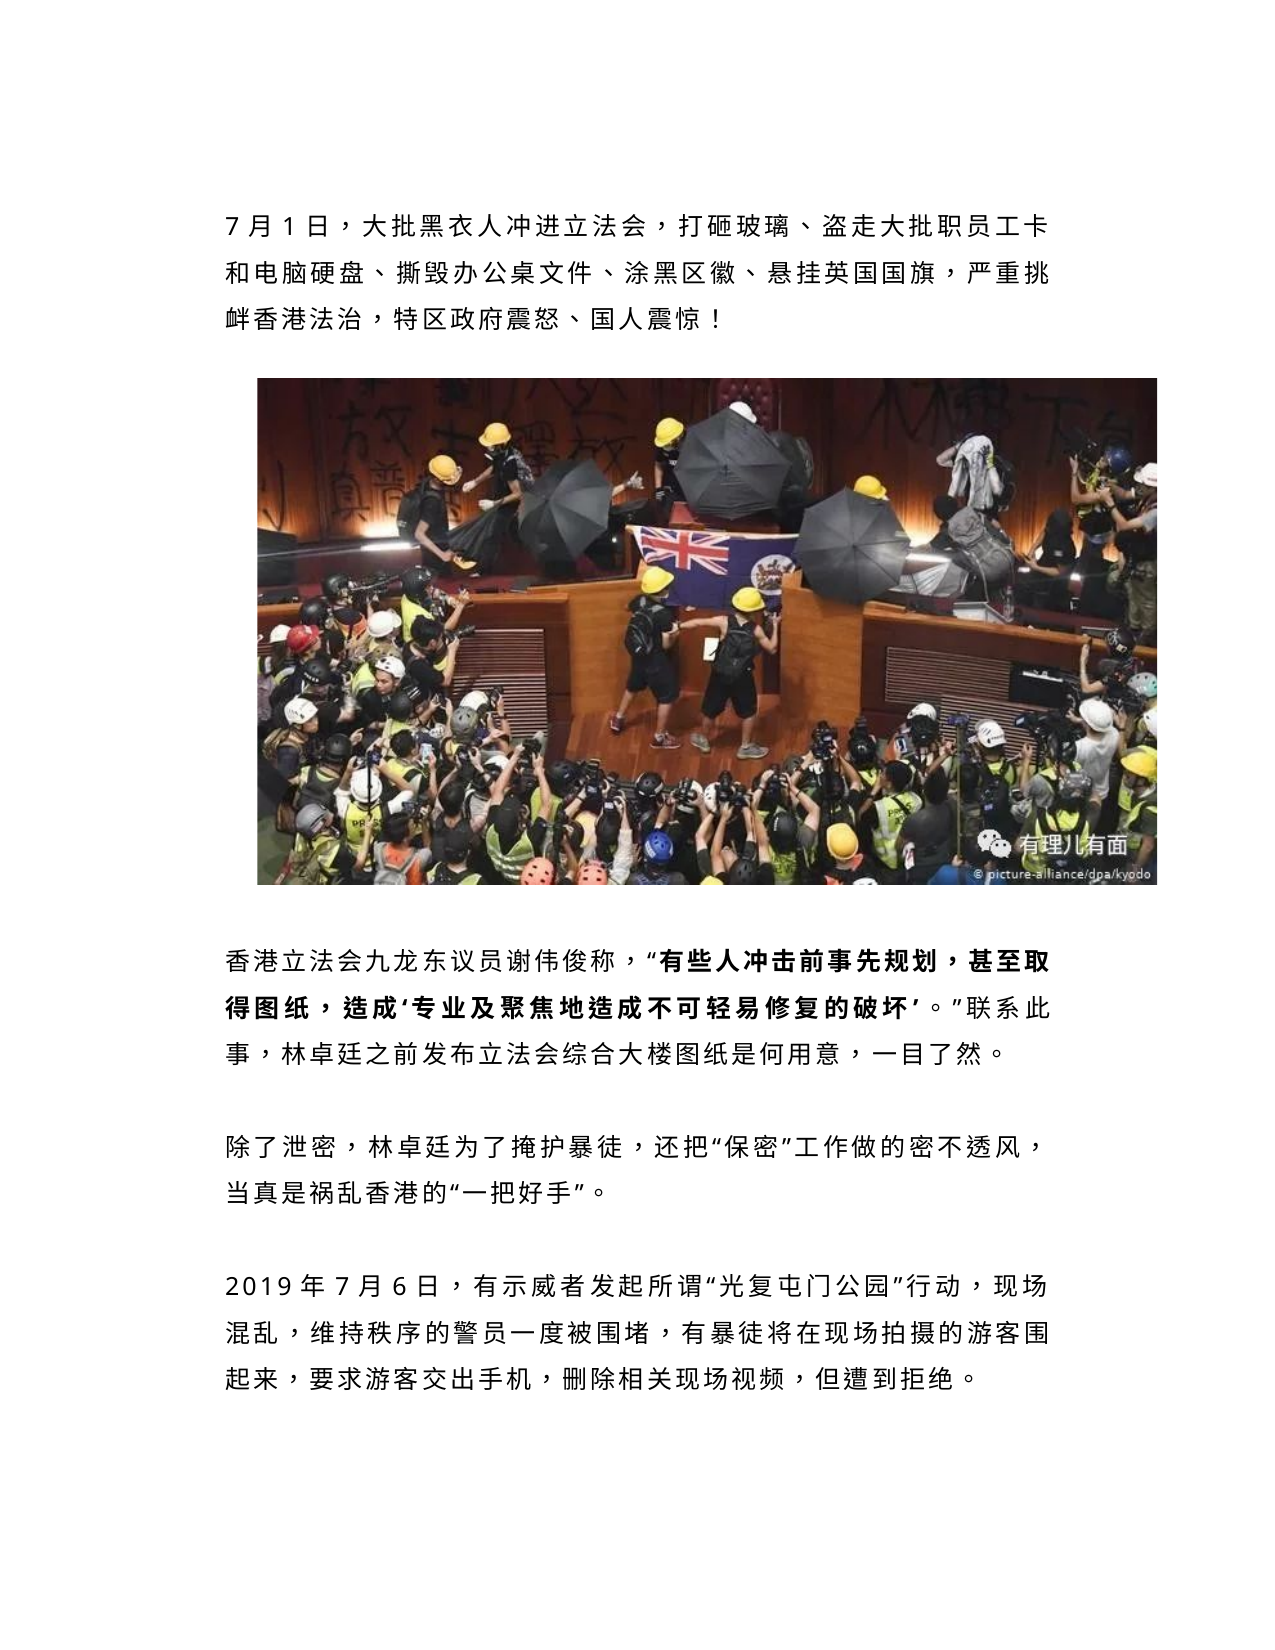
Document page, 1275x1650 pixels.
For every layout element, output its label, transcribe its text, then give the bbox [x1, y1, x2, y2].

text 2019年7月6日，有示威者发起所谓“光复屯门公园”行动，现场混乱，维持秩序的警员一度被围堵，有暴徒将在现场拍摄的游客围起来，要求游客交出手机，删除相关现场视频，但遭到拒绝。 [225, 1257, 1050, 1396]
picture [257, 378, 1158, 885]
text 7月1日，大批黑衣人冲进立法会，打砸玻璃、盗走大批职员工卡和电脑硬盘、撕毁办公桌文件、涂黑区徽、悬挂英国国旗，严重挑衅香港法治，特区政府震怒、国人震惊！ [225, 196, 1050, 336]
text 香港立法会九龙东议员谢伟俊称，“有些人冲击前事先规划，甚至取得图纸，造成‘专业及聚焦地造成不可轻易修复的破坏’。”联系此事，林卓廷之前发布立法会综合大楼图纸是何用意，一目了然。 [225, 931, 1050, 1071]
text 除了泄密，林卓廷为了掩护暴徒，还把“保密”工作做的密不透风，当真是祸乱香港的“一把好手”。 [225, 1117, 1050, 1210]
